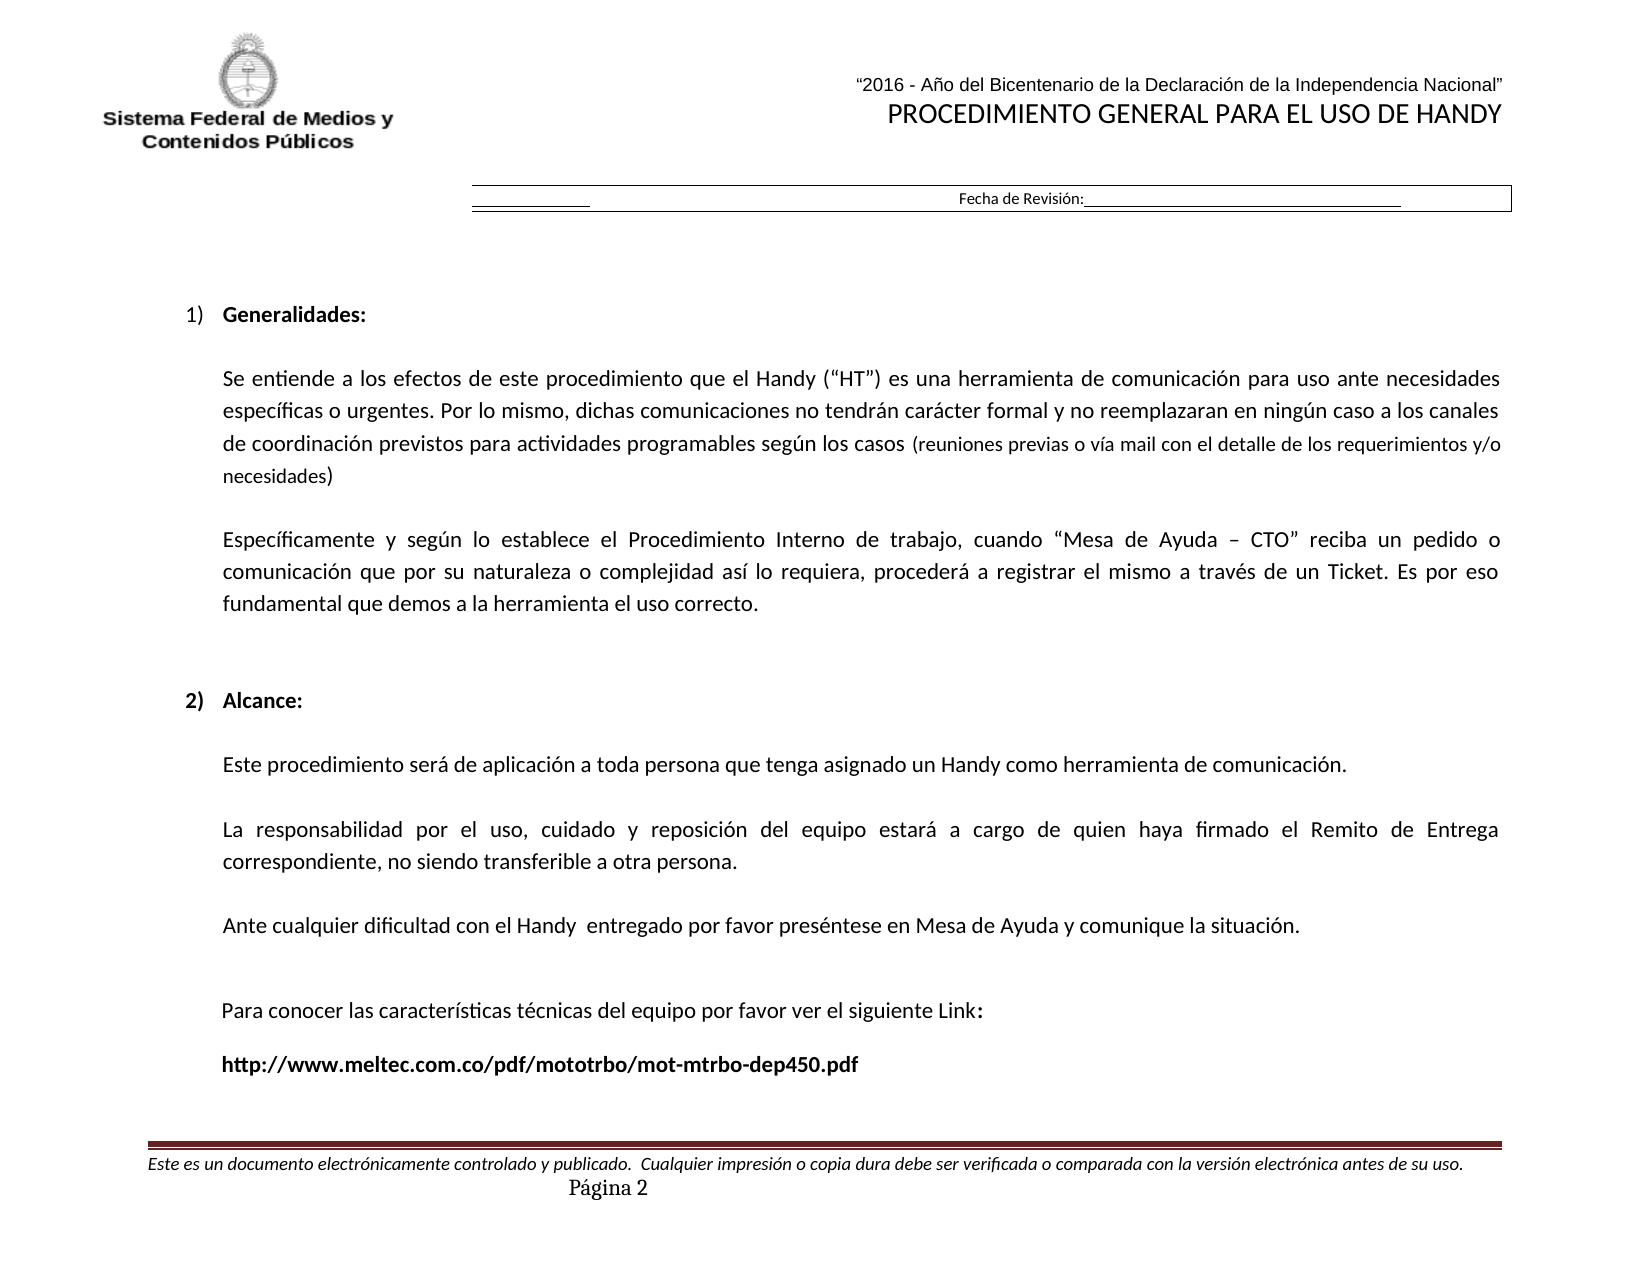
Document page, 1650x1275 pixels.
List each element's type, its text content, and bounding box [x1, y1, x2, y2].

text http://www.meltec.com.co/pdf/mototrbo/mot-mtrbo-dep450.pdf [148, 1050, 1502, 1078]
list Se entiende a los efectos de este procedimiento que el Handy (“HT”) es una herramienta de comunicación para uso ante necesidades específicas o urgentes. Por lo mismo, dichas comunicaciones no tendrán carácter formal y no reemplazaran en ningún caso a los canales de coordinación previstos para actividades programables según los casos (reuniones previas o vía mail con el detalle de los requerimientos y/o necesidades) [223, 364, 1502, 489]
list Ante cualquier dificultad con el Handy entregado por favor preséntese en Mesa de Ayuda y comunique la situación. [223, 911, 1502, 939]
list Generalidades: [185, 300, 1502, 328]
list Específicamente y según lo establece el Procedimiento Interno de trabajo, cuando “Mesa de Ayuda – CTO” reciba un pedido o comunicación que por su naturaleza o complejidad así lo requiera, procederá a registrar el mismo a través de un Ticket. Es por eso fundamental que demos a la herramienta el uso correcto. [223, 525, 1502, 618]
text Para conocer las características técnicas del equipo por favor ver el siguiente Link: [148, 997, 1502, 1025]
text Fecha de Emisión: Fecha de Revisión: [472, 186, 1511, 211]
list La responsabilidad por el uso, cuidado y reposición del equipo estará a cargo de quien haya firmado el Remito de Entrega correspondiente, no siendo transferible a otra persona. [223, 815, 1502, 875]
list Este procedimiento será de aplicación a toda persona que tenga asignado un Handy como herramienta de comunicación. [223, 751, 1502, 778]
list Alcance: [185, 686, 1502, 714]
